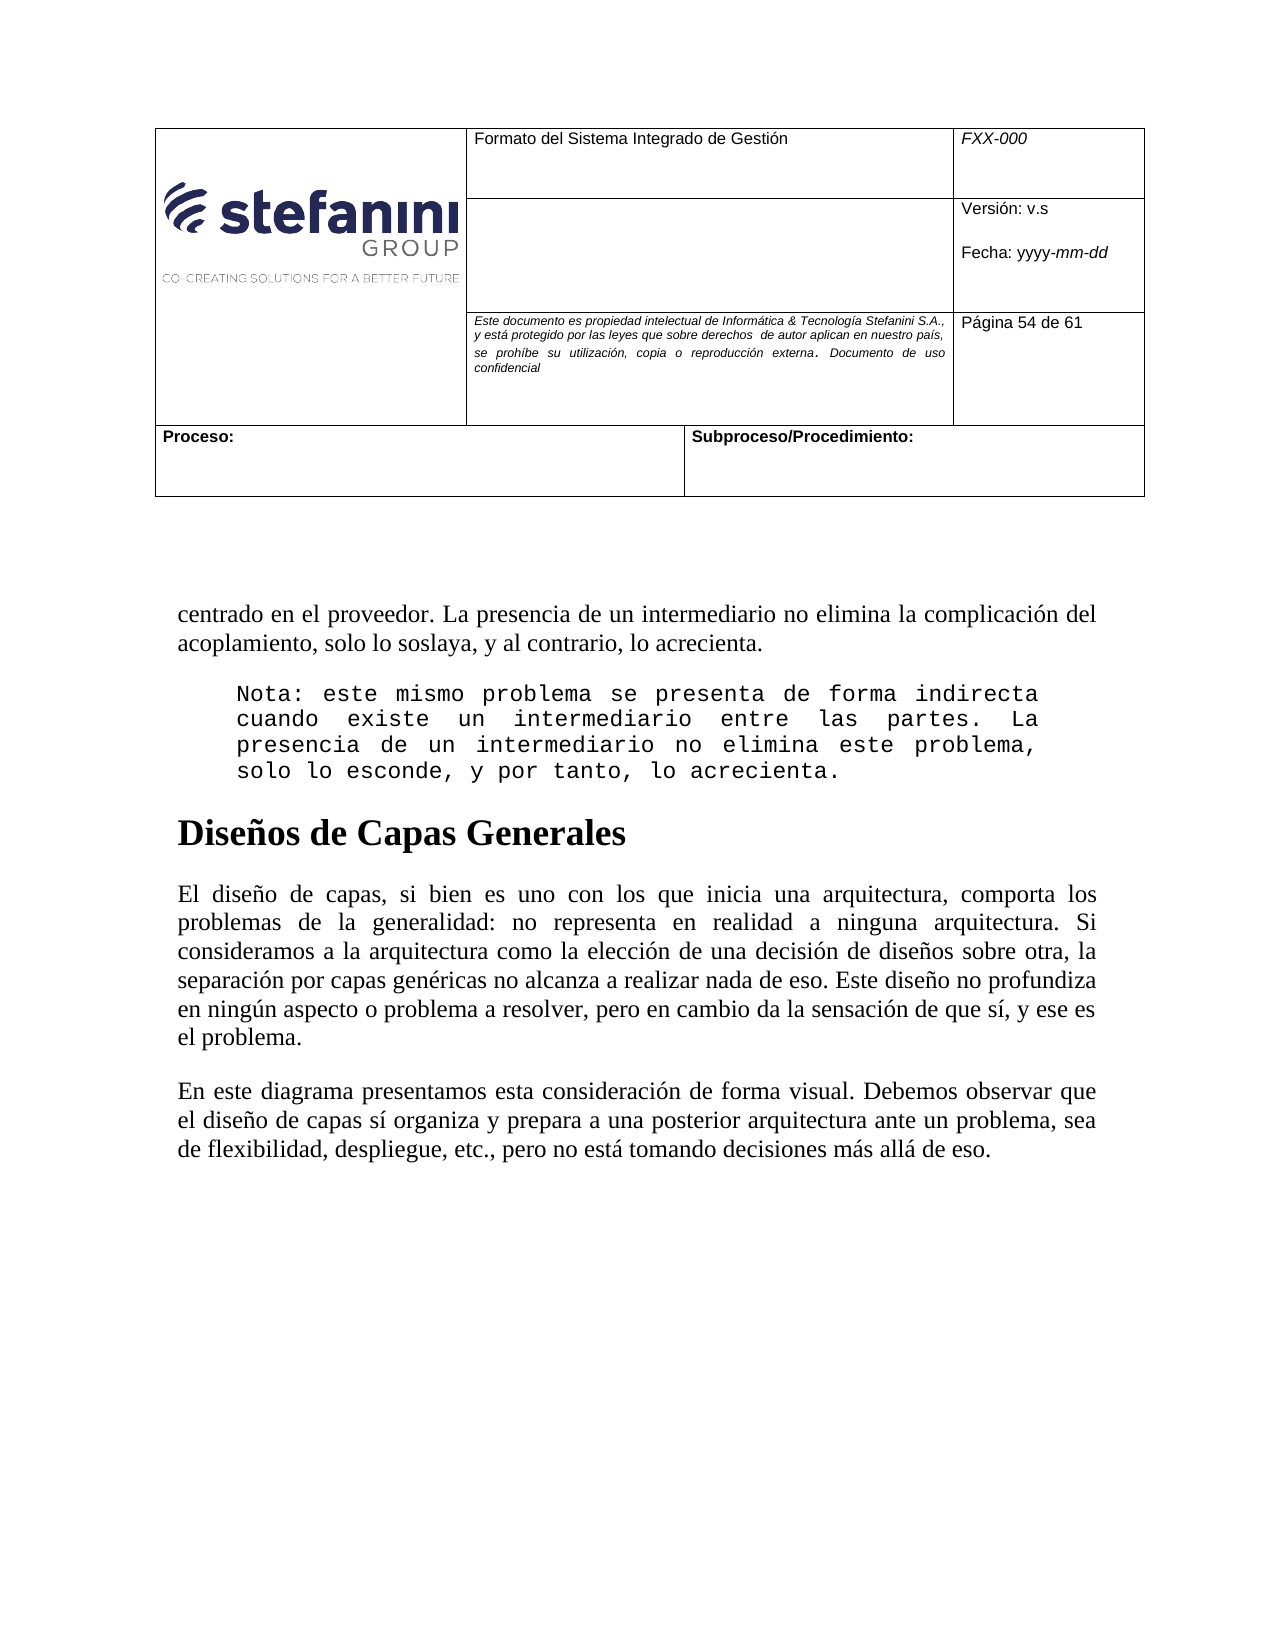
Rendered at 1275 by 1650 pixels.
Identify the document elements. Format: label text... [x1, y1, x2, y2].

text Nota: este mismo problema se presenta de forma indirecta cuando existe un intermediario entre las partes. La presencia de un intermediario no elimina este problema, solo lo esconde, y por tanto, lo acrecienta. [236, 682, 1039, 786]
picture [162, 182, 460, 286]
text Este mismo problema se presenta de forma indirecta cuando existe un intermediario entre las partes. Siguiendo con el ejemplo ilustrado arriba, un intermediario entre los procesos de negocio y el proveedor sea un bus empresarial, un integrador, proxie, o algún intermediario cualquiera de sus formas, comporta el mismo problema que denunciamos en este diseño centrado en el proveedor. La presencia de un intermediario no elimina la complicación del acoplamiento, solo lo soslaya, y al contrario, lo acrecienta. [177, 599, 1098, 657]
text El diseño de capas, si bien es uno con los que inicia una arquitectura, comporta los problemas de la generalidad: no representa en realidad a ninguna arquitectura. Si consideramos a la arquitectura como la elección de una decisión de diseños sobre otra, la separación por capas genéricas no alcanza a realizar nada de eso. Este diseño no profundiza en ningún aspecto o problema a resolver, pero en cambio da la sensación de que sí, y ese es el problema. [177, 879, 1098, 1051]
text En este diagrama presentamos esta consideración de forma visual. Debemos observar que el diseño de capas sí organiza y prepara a una posterior arquitectura ante un problema, sea de flexibilidad, despliegue, etc., pero no está tomando decisiones más allá de eso. [177, 1076, 1098, 1162]
subtitle Diseños de Capas Generales [177, 811, 1098, 854]
